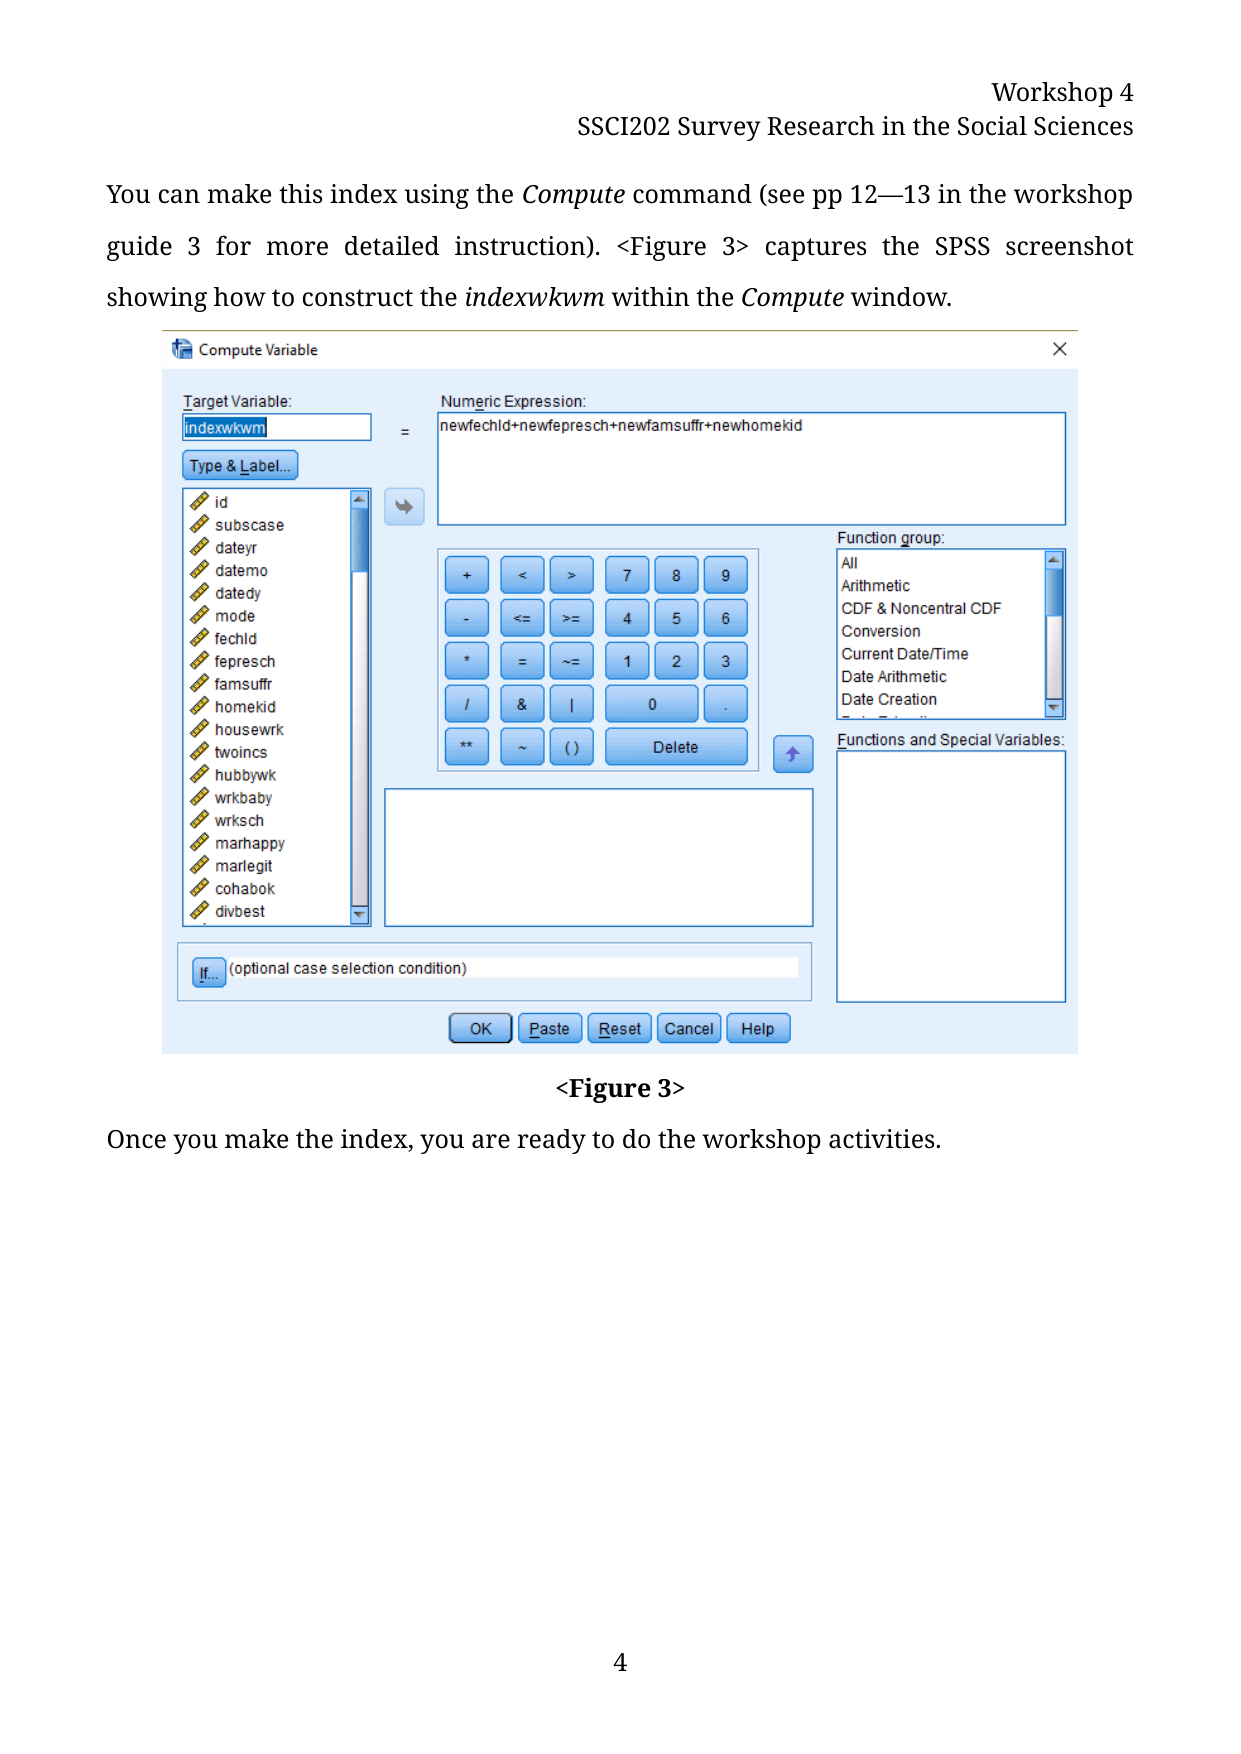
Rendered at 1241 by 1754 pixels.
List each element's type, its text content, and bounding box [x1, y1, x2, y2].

text Once you make the index, you are ready to do the workshop activities. [106, 1122, 1134, 1156]
text You can make this index using the Compute command (see pp 12—13 in the workshop guide 3 for more detailed instruction). <Figure 3> captures the SPSS screenshot showing how to construct the indexwkwm within the Compute window. [106, 177, 1134, 313]
text <Figure 3> [106, 1071, 1134, 1105]
picture [162, 330, 1078, 1054]
